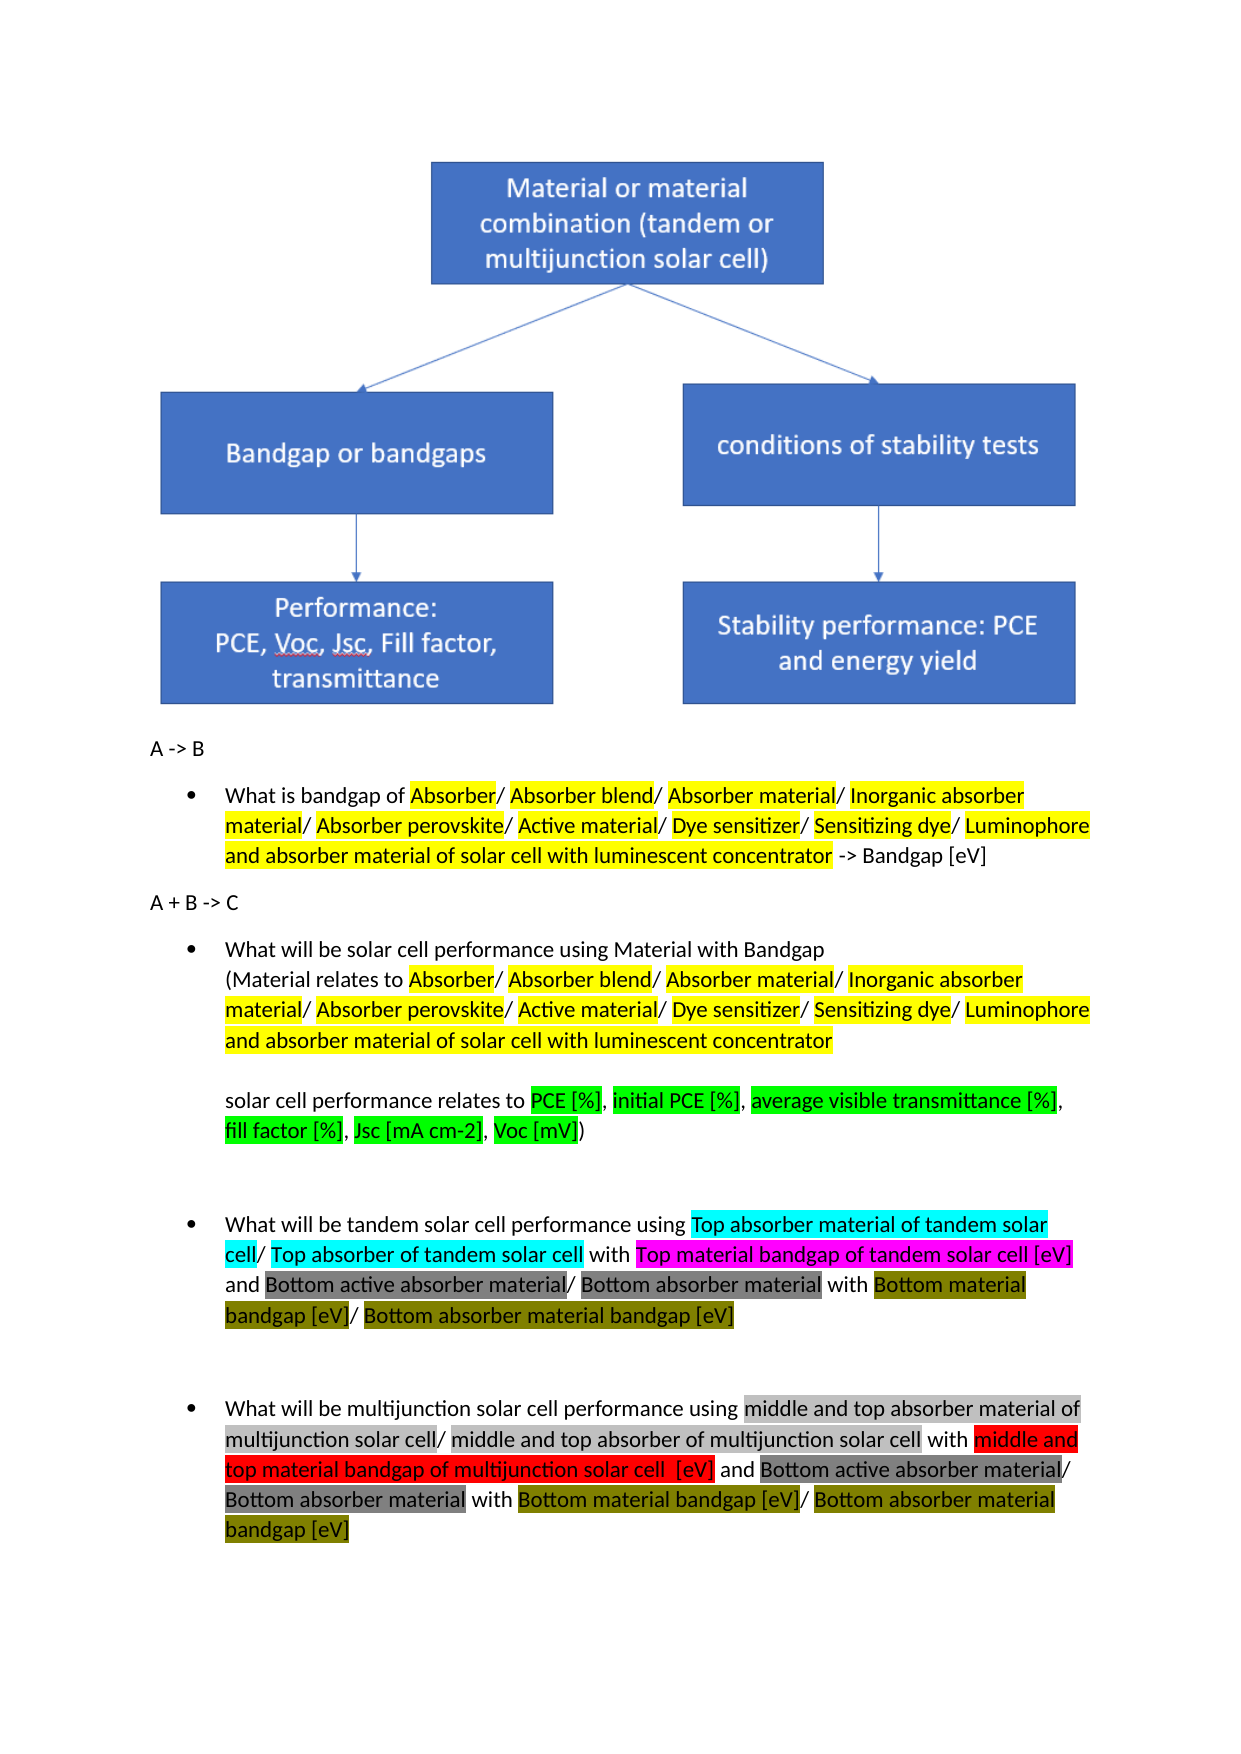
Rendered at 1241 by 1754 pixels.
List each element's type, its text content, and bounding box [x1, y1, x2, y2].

list (Material relates to Absorber/ Absorber blend/ Absorber material/ Inorganic absorber material/ Absorber perovskite/ Active material/ Dye sensitizer/ Sensitizing dye/ Luminophore and absorber material of solar cell with luminescent concentrator [225, 965, 1090, 1054]
text A + B -> C [150, 888, 1090, 916]
text A -> B [150, 734, 1090, 762]
list solar cell performance relates to PCE [%], initial PCE [%], average visible transmittance [%], fill factor [%], Jsc [mA cm-2], Voc [mV]) [225, 1086, 1090, 1144]
picture [150, 150, 1091, 716]
list What will be solar cell performance using Material with Bandgap [187, 935, 1090, 963]
list What will be multijunction solar cell performance using middle and top absorber material of multijunction solar cell/ middle and top absorber of multijunction solar cell with middle and top material bandgap of multijunction solar cell [eV] and Bottom active absorber material/ Bottom absorber material with Bottom material bandgap [eV]/ Bottom absorber material bandgap [eV] [187, 1394, 1090, 1543]
list What will be tandem solar cell performance using Top absorber material of tandem solar cell/ Top absorber of tandem solar cell with Top material bandgap of tandem solar cell [eV] and Bottom active absorber material/ Bottom absorber material with Bottom material bandgap [eV]/ Bottom absorber material bandgap [eV] [187, 1210, 1090, 1329]
list What is bandgap of Absorber/ Absorber blend/ Absorber material/ Inorganic absorber material/ Absorber perovskite/ Active material/ Dye sensitizer/ Sensitizing dye/ Luminophore and absorber material of solar cell with luminescent concentrator -> Bandgap [eV] [187, 781, 1090, 869]
